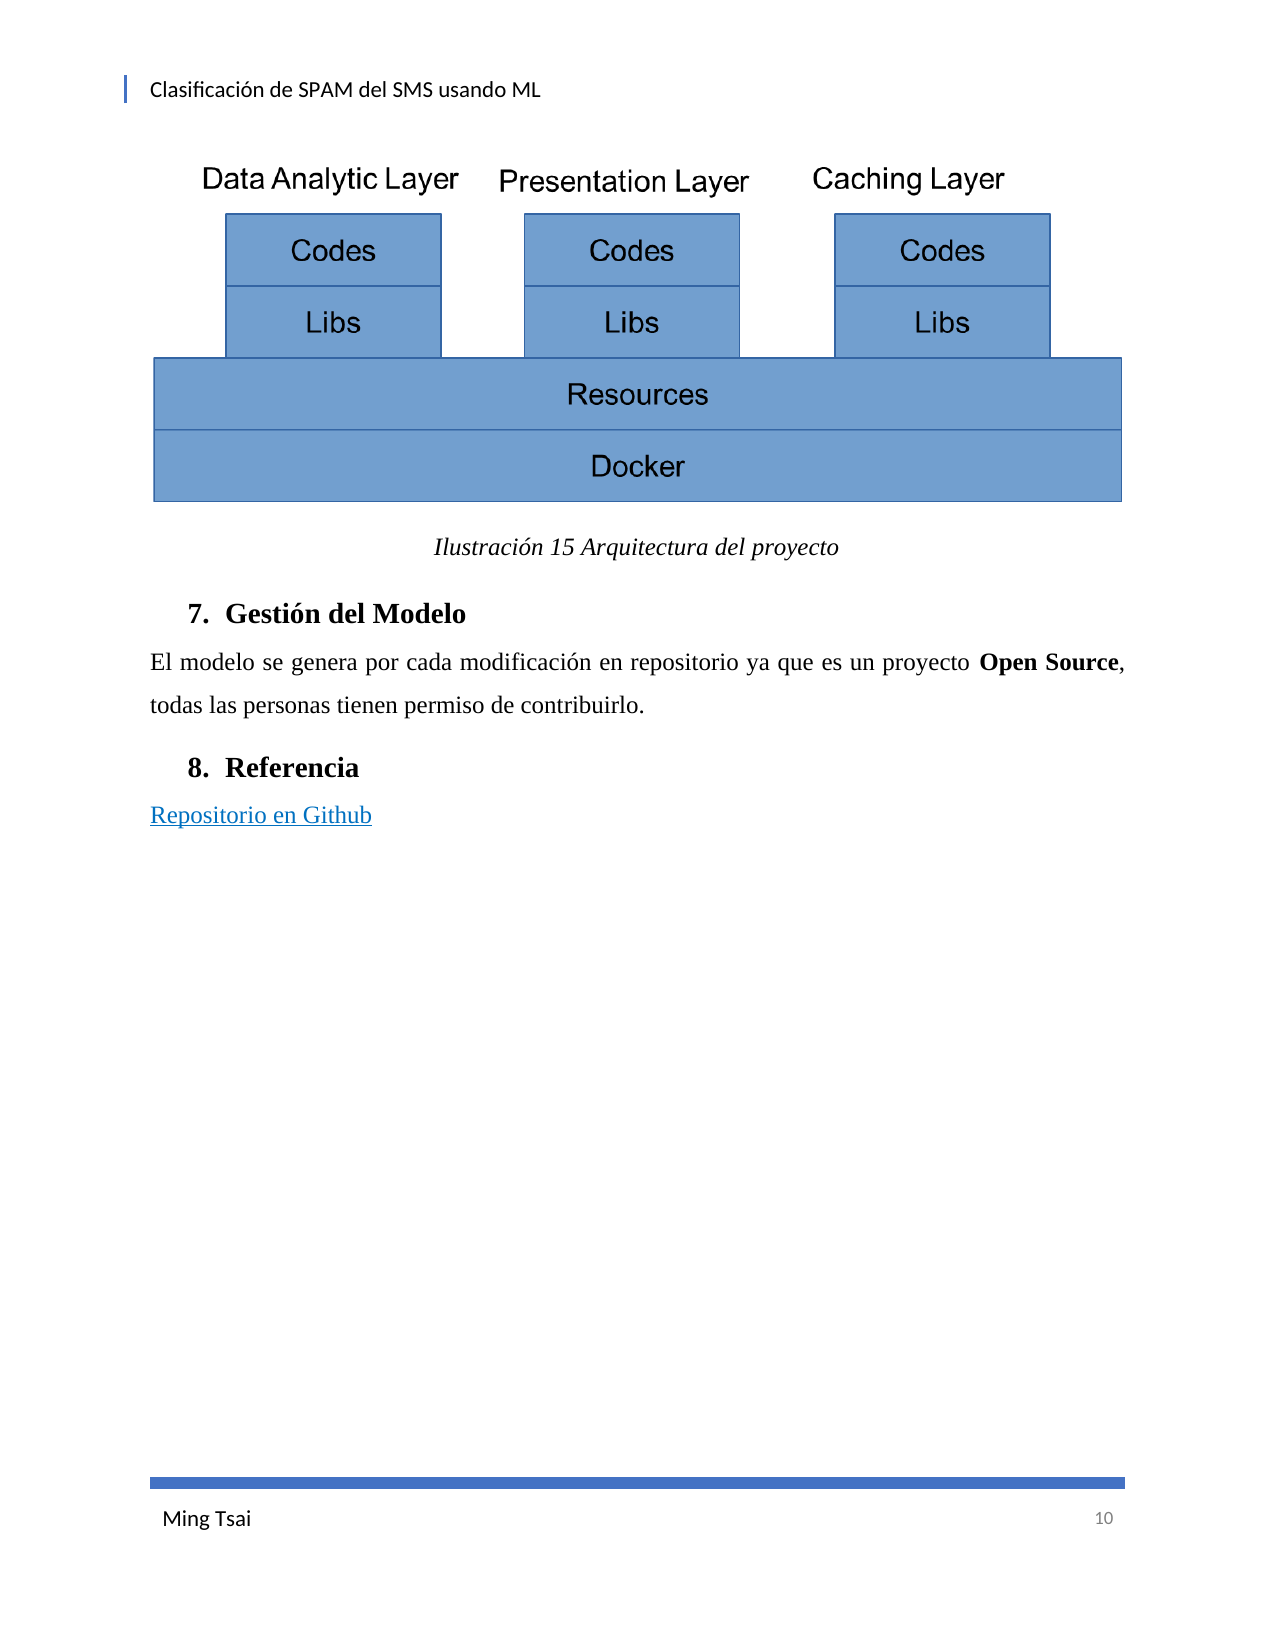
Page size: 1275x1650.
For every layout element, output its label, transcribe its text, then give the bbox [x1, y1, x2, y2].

subtitle Gestión del Modelo [187, 596, 1125, 630]
picture [153, 150, 1122, 502]
text El modelo se genera por cada modificación en repositorio ya que es un proyecto Open Source, todas las personas tienen permiso de contribuirlo. [150, 647, 1125, 719]
text Repositorio en Github [150, 800, 1125, 829]
subtitle Referencia [187, 750, 1125, 783]
text Ilustración 15 Arquitectura del proyecto [150, 532, 1125, 561]
